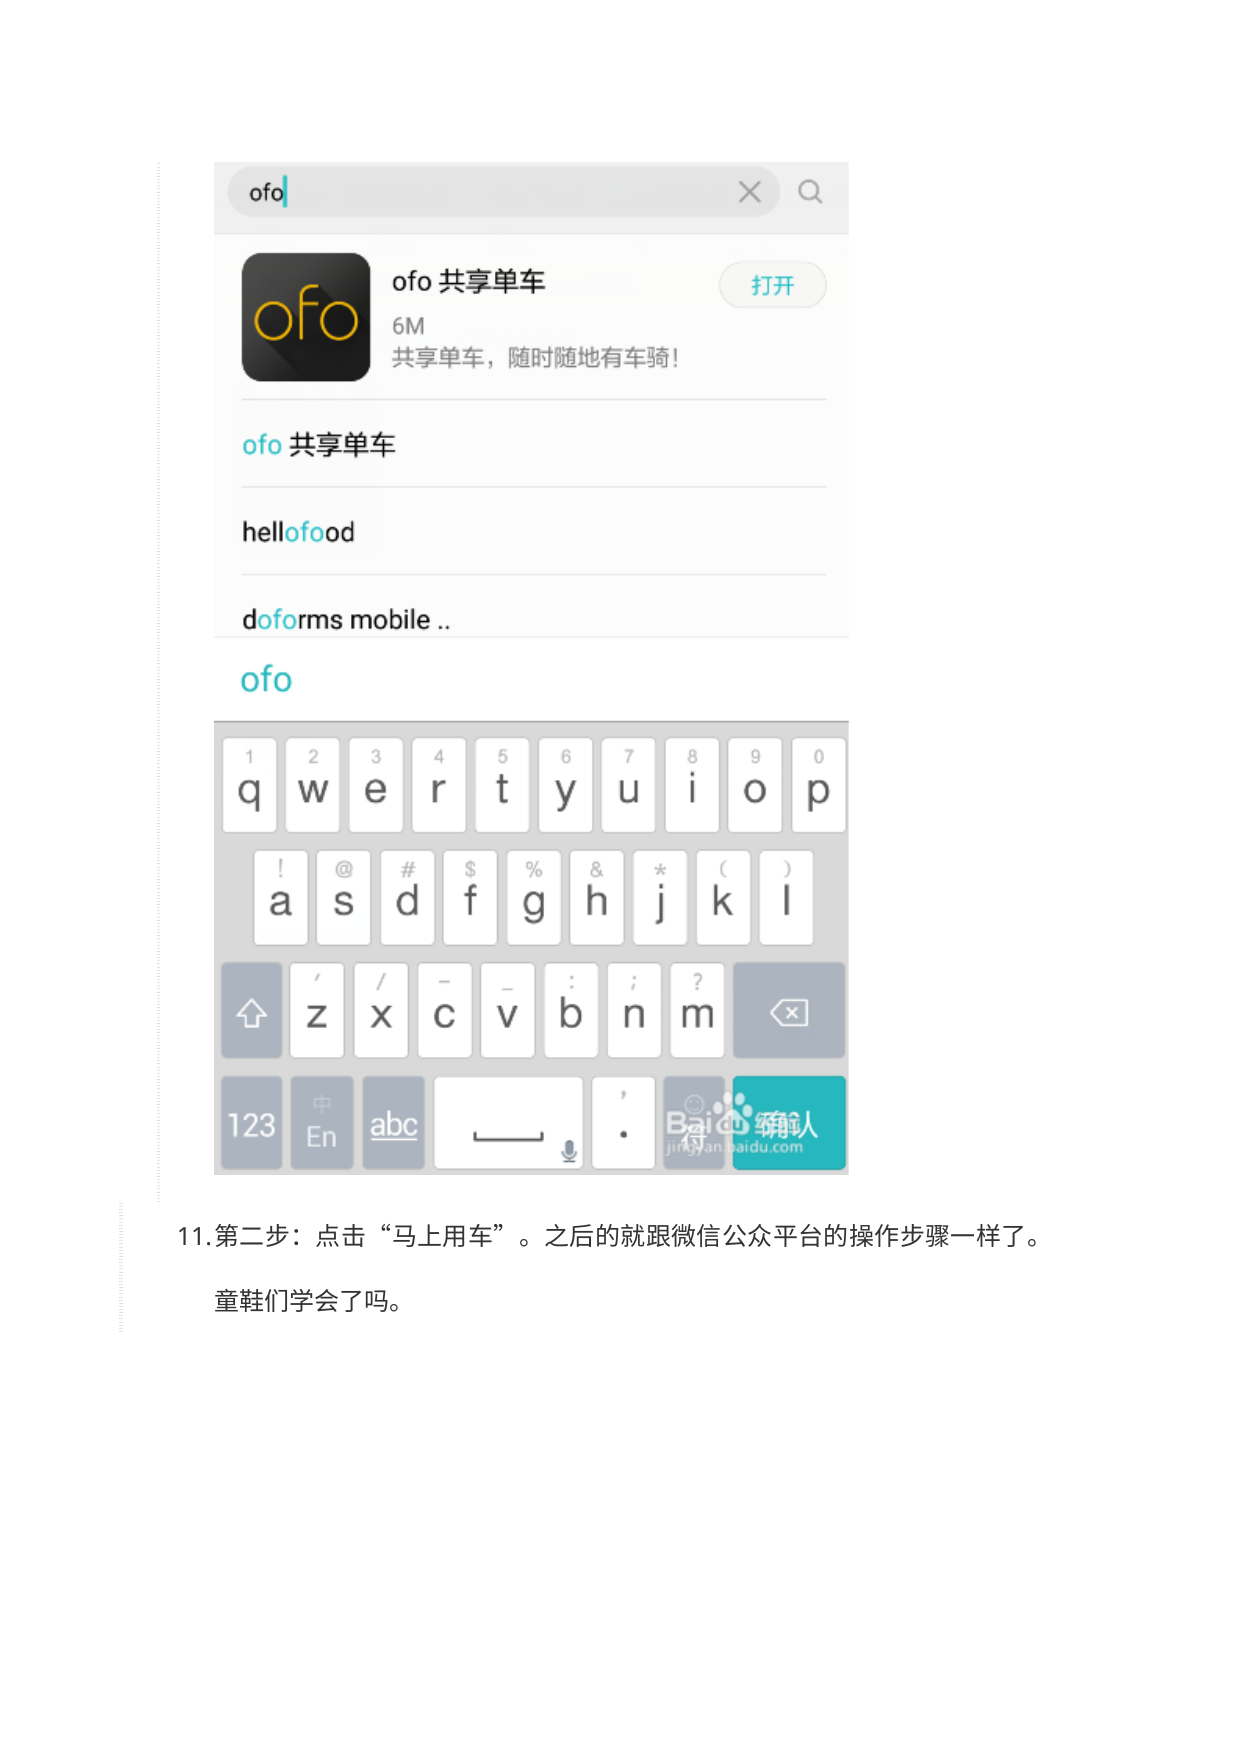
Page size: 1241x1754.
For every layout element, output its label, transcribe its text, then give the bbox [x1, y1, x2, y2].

list 第二步：点击“马上用车”。之后的就跟微信公众平台的操作步骤一样了。童鞋们学会了吗。 [119, 1202, 1053, 1332]
picture [214, 162, 849, 1175]
